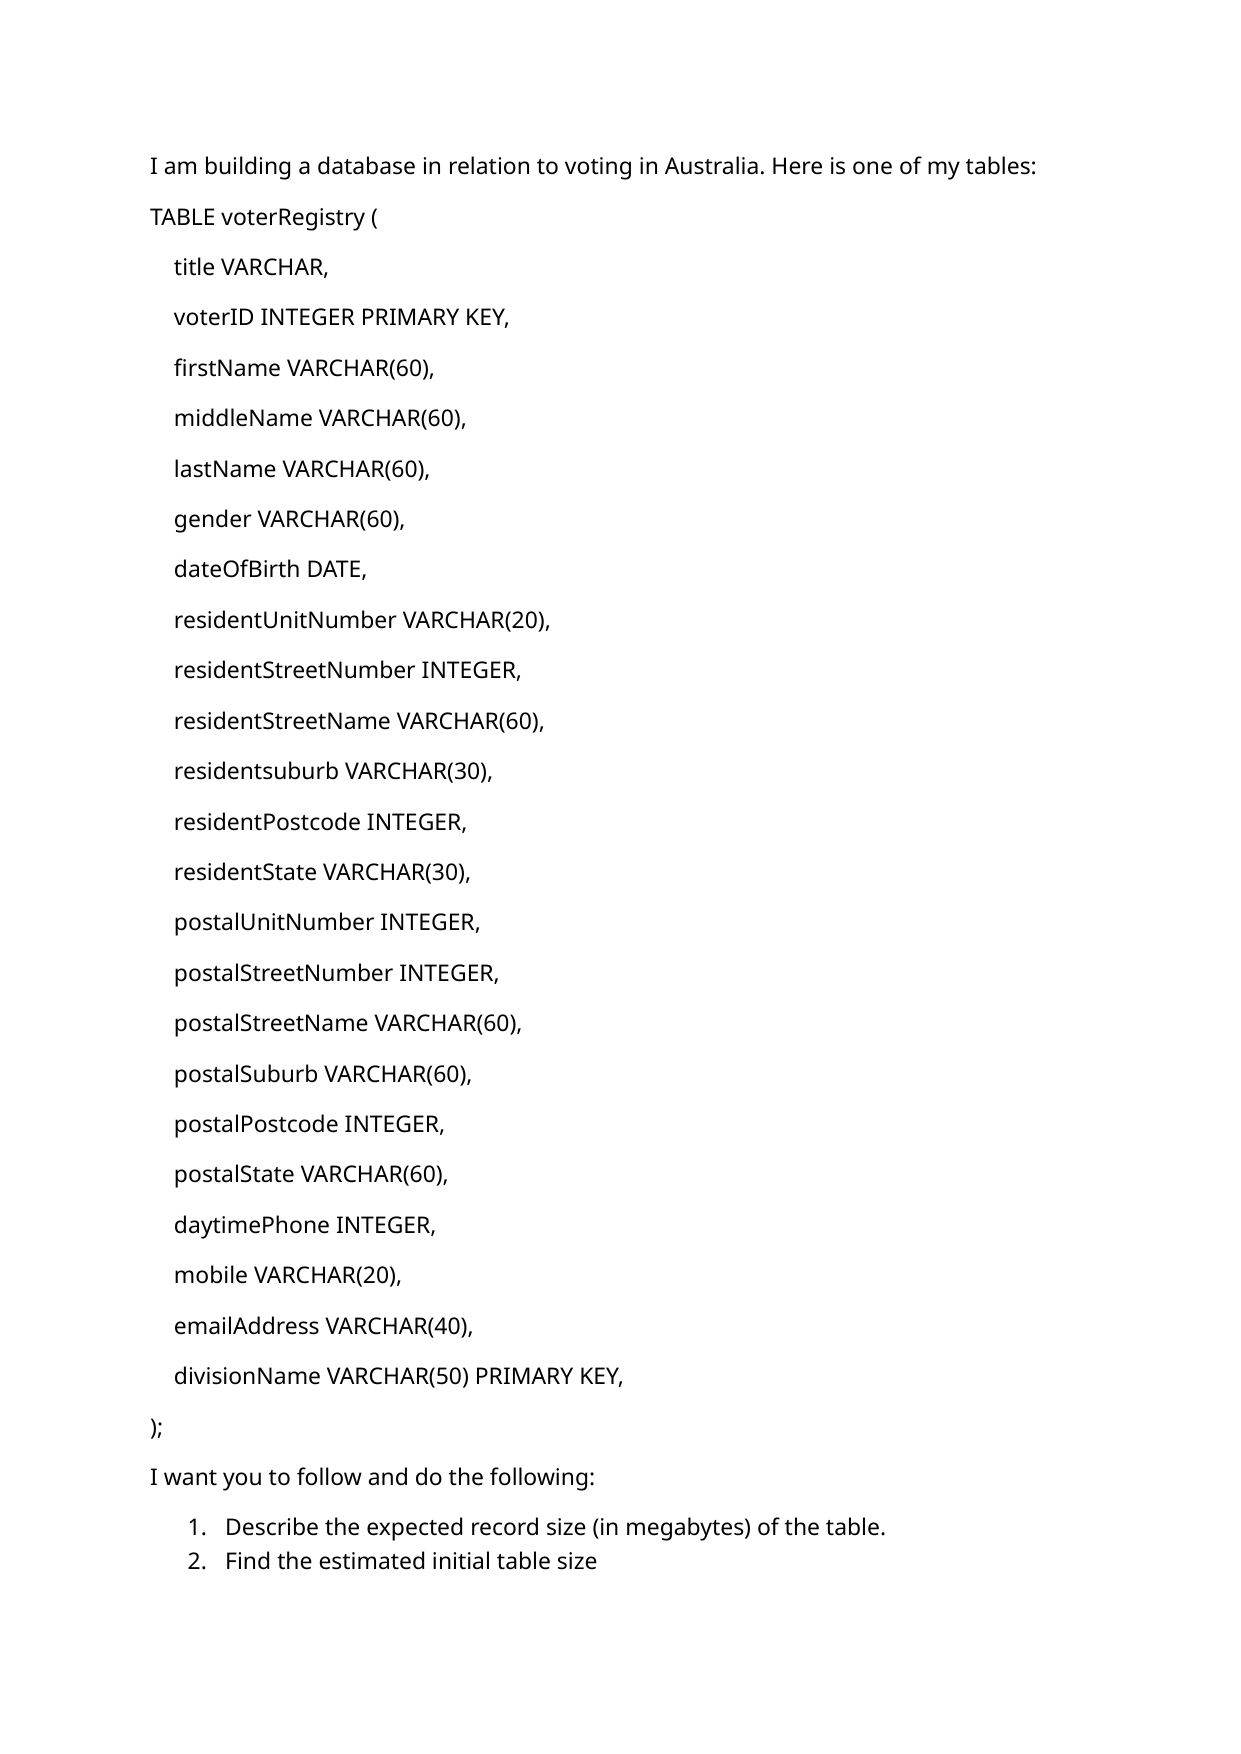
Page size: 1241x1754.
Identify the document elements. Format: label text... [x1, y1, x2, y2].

text postalPostcode INTEGER, [150, 1108, 1090, 1139]
text residentStreetNumber INTEGER, [150, 654, 1090, 685]
text postalSuburb VARCHAR(60), [150, 1057, 1090, 1089]
text title VARCHAR, [150, 251, 1090, 282]
text I am building a database in relation to voting in Australia. Here is one of my tables: [150, 150, 1090, 181]
text postalUnitNumber INTEGER, [150, 906, 1090, 937]
text firstName VARCHAR(60), [150, 352, 1090, 383]
text postalState VARCHAR(60), [150, 1158, 1090, 1189]
text gender VARCHAR(60), [150, 503, 1090, 534]
text dateOfBirth DATE, [150, 553, 1090, 584]
list Describe the expected record size (in megabytes) of the table. [187, 1511, 1090, 1542]
text I want you to follow and do the following: [150, 1461, 1090, 1492]
text residentStreetName VARCHAR(60), [150, 704, 1090, 736]
text emailAddress VARCHAR(40), [150, 1309, 1090, 1341]
text residentUnitNumber VARCHAR(20), [150, 604, 1090, 635]
text divisionName VARCHAR(50) PRIMARY KEY, [150, 1360, 1090, 1391]
text ); [150, 1410, 1090, 1442]
text mobile VARCHAR(20), [150, 1259, 1090, 1290]
text TABLE voterRegistry ( [150, 200, 1090, 232]
text daytimePhone INTEGER, [150, 1209, 1090, 1240]
list Find the estimated initial table size [187, 1545, 1090, 1576]
text residentsuburb VARCHAR(30), [150, 755, 1090, 786]
text middleName VARCHAR(60), [150, 402, 1090, 433]
text lastName VARCHAR(60), [150, 452, 1090, 484]
text residentPostcode INTEGER, [150, 805, 1090, 837]
text postalStreetNumber INTEGER, [150, 957, 1090, 988]
text postalStreetName VARCHAR(60), [150, 1007, 1090, 1038]
text residentState VARCHAR(30), [150, 856, 1090, 887]
text voterID INTEGER PRIMARY KEY, [150, 301, 1090, 332]
